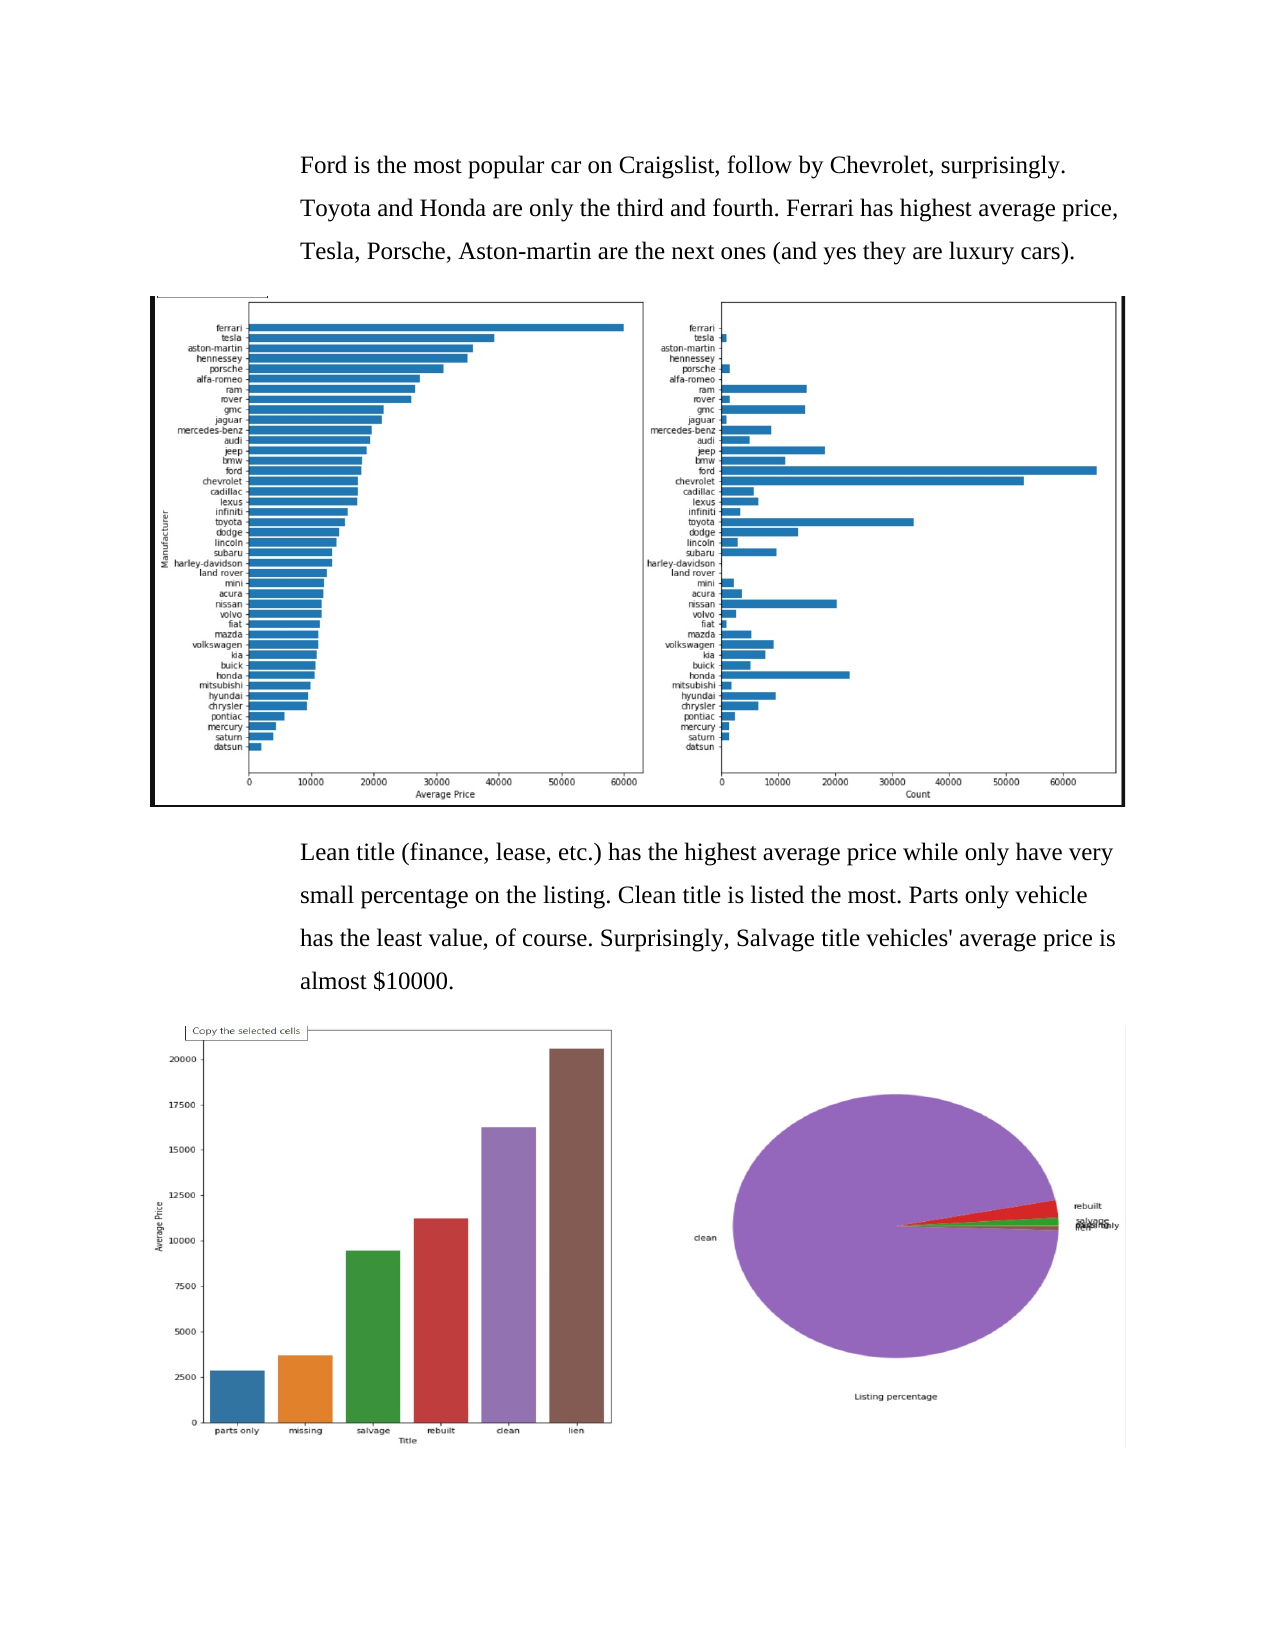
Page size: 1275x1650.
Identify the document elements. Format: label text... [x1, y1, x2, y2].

text Lean title (finance, lease, etc.) has the highest average price while only have very small percentage on the listing. Clean title is listed the most. Parts only vehicle has the least value, of course. Surprisingly, Salvage title vehicles' average price is almost $10000. [300, 837, 1125, 995]
picture [150, 296, 1125, 807]
picture [150, 1026, 1125, 1448]
text Ford is the most popular car on Craigslist, follow by Chevrolet, surprisingly. Toyota and Honda are only the third and fourth. Ferrari has highest average price, Tesla, Porsche, Aston-martin are the next ones (and yes they are luxury cars). [300, 150, 1125, 265]
